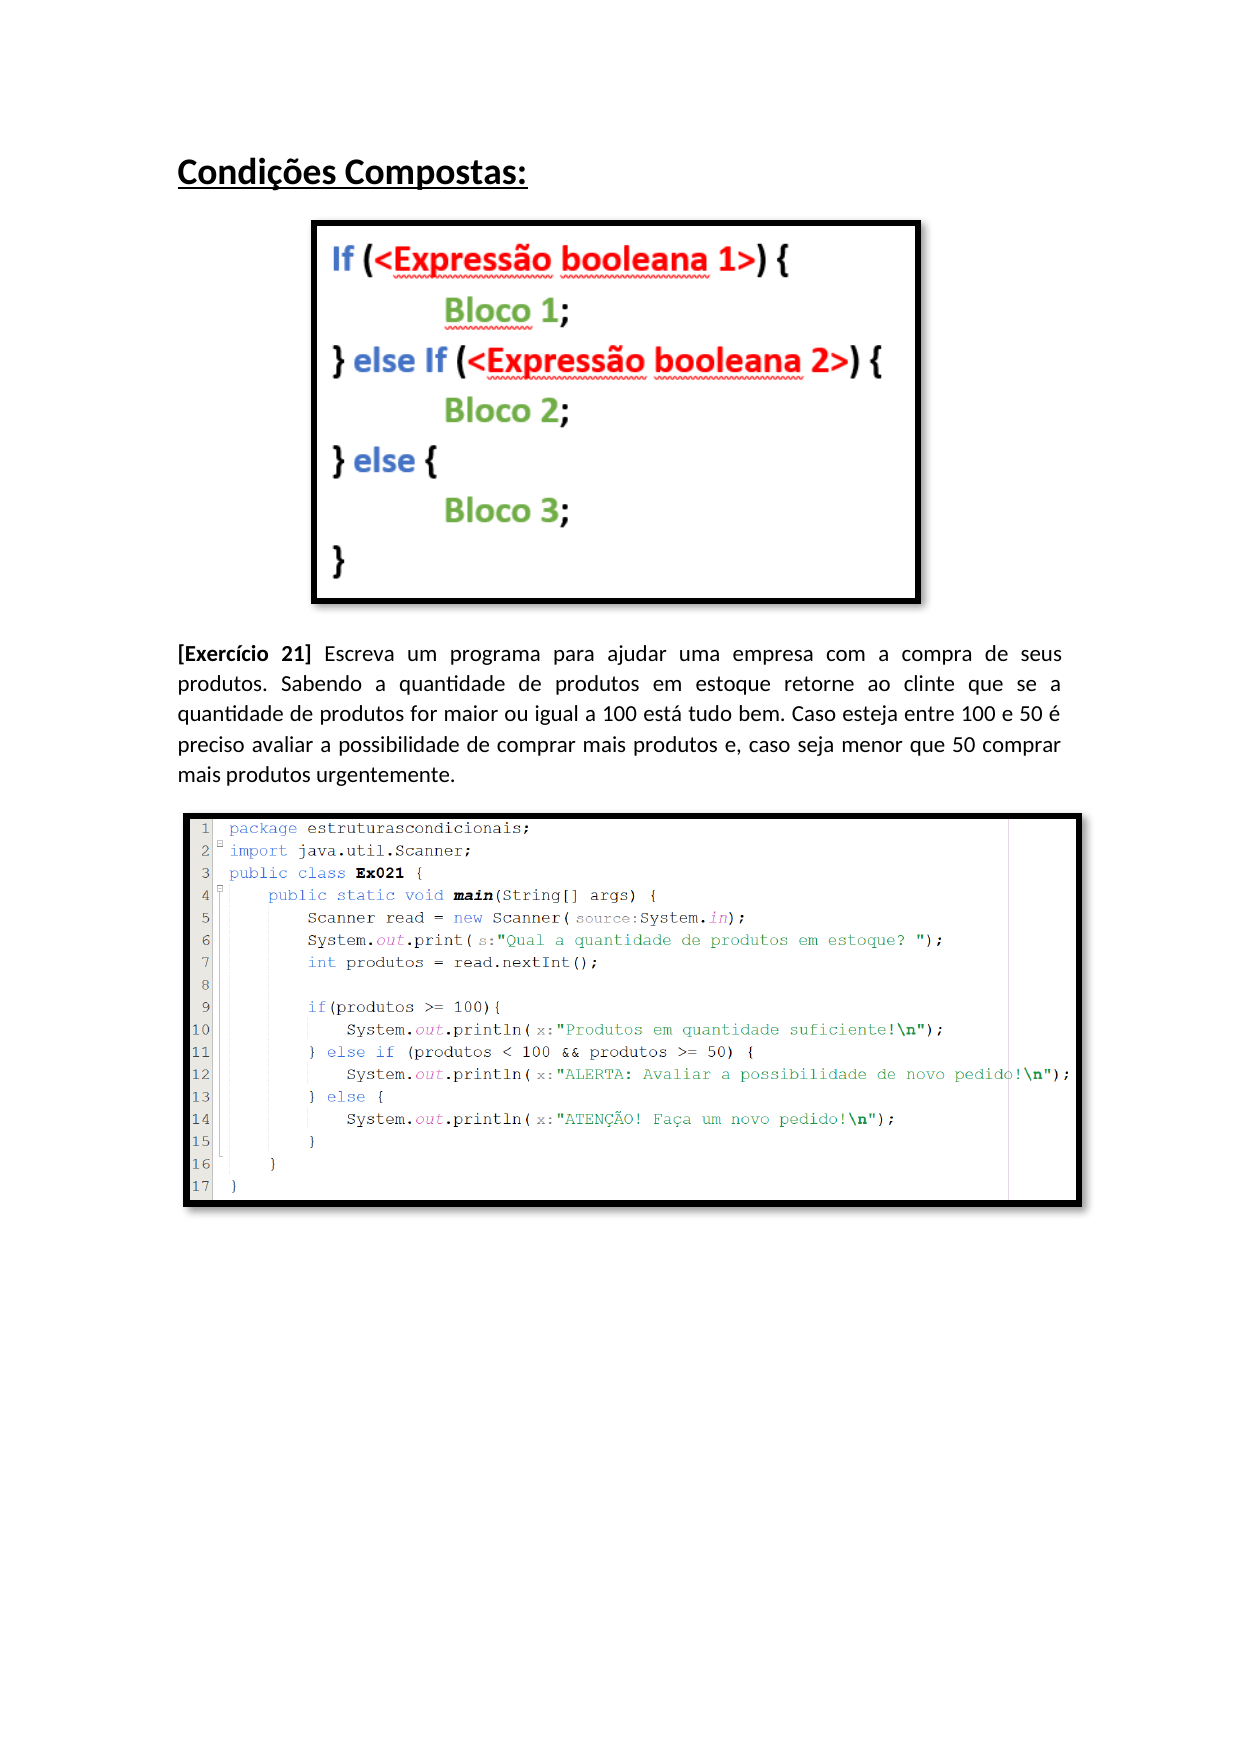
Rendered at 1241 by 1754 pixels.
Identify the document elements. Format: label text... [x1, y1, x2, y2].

text [Exercício 21] Escreva um programa para ajudar uma empresa com a compra de seus produtos. Sabendo a quantidade de produtos em estoque retorne ao clinte que se a quantidade de produtos for maior ou igual a 100 está tudo bem. Caso esteja entre 100 e 50 é preciso avaliar a possibilidade de comprar mais produtos e, caso seja menor que 50 comprar mais produtos urgentemente. [177, 639, 1063, 788]
text Condições Compostas: [177, 148, 1063, 193]
picture [190, 819, 1076, 1200]
picture [317, 226, 915, 598]
